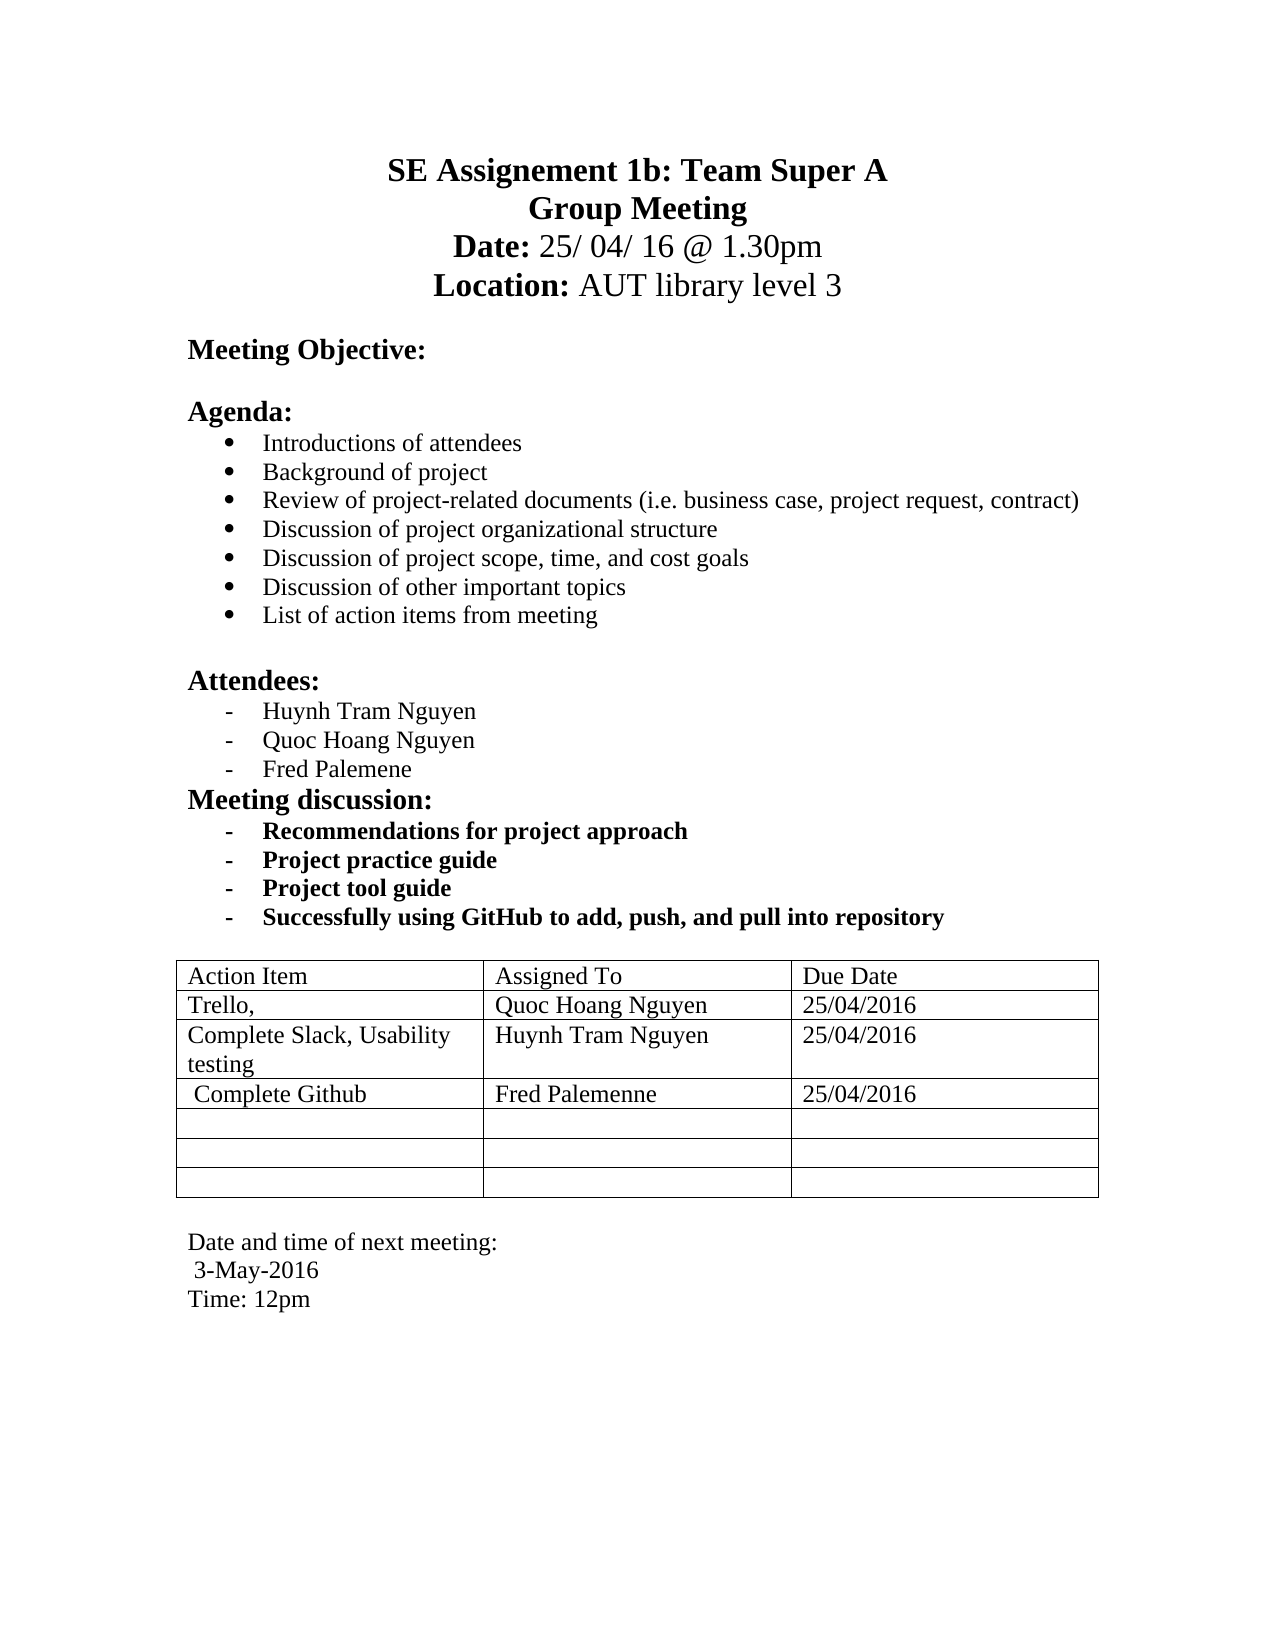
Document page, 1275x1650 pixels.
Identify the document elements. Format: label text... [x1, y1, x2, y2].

table_cell [177, 1139, 483, 1167]
text Meeting Objective: [187, 332, 1087, 366]
table_cell [484, 1139, 791, 1167]
list Recommendations for project approach [225, 816, 1087, 845]
text Location: AUT library level 3 [187, 265, 1087, 303]
table_header Action Item [177, 961, 483, 989]
table_cell Trello, [177, 991, 483, 1019]
table_cell [177, 1168, 483, 1197]
list Quoc Hoang Nguyen [225, 725, 1087, 754]
list Review of project-related documents (i.e. business case, project request, contract) [225, 485, 1087, 514]
table_cell Complete Slack, Usability testing [177, 1020, 483, 1078]
table_cell Fred Palemenne [484, 1079, 791, 1108]
table_header Due Date [792, 961, 1098, 989]
list Fred Palemene [225, 754, 1087, 782]
list List of action items from meeting [225, 600, 1087, 629]
text Group Meeting [187, 188, 1087, 227]
table_cell Quoc Hoang Nguyen [484, 991, 791, 1019]
table_cell 25/04/2016 [792, 1079, 1098, 1108]
table_cell [177, 1109, 483, 1137]
list Background of project [225, 457, 1087, 485]
table_cell [792, 1139, 1098, 1167]
text 3-May-2016 [187, 1256, 1087, 1284]
list Project practice guide [225, 845, 1087, 873]
table_cell [484, 1168, 791, 1197]
text Agenda: [187, 394, 1087, 428]
list Discussion of other important topics [225, 572, 1087, 600]
text Date and time of next meeting: [187, 1227, 1087, 1256]
list Project tool guide [225, 873, 1087, 902]
table_header Assigned To [484, 961, 791, 989]
text Time: 12pm [187, 1284, 1087, 1313]
list Successfully using GitHub to add, push, and pull into repository [225, 902, 1087, 931]
table_cell 25/04/2016 [792, 1020, 1098, 1078]
text Meeting discussion: [187, 782, 1087, 816]
list Discussion of project organizational structure [225, 514, 1087, 543]
table_cell [792, 1168, 1098, 1197]
text Attendees: [187, 663, 1087, 696]
list Introductions of attendees [225, 428, 1087, 457]
text Date: 25/ 04/ 16 @ 1.30pm [187, 227, 1087, 265]
list Discussion of project scope, time, and cost goals [225, 543, 1087, 572]
table_cell Complete Github [177, 1079, 483, 1108]
table_cell [792, 1109, 1098, 1137]
text SE Assignement 1b: Team Super A [187, 150, 1087, 188]
table_cell Huynh Tram Nguyen [484, 1020, 791, 1078]
list Huynh Tram Nguyen [225, 696, 1087, 725]
table_cell [484, 1109, 791, 1137]
table_cell 25/04/2016 [792, 991, 1098, 1019]
